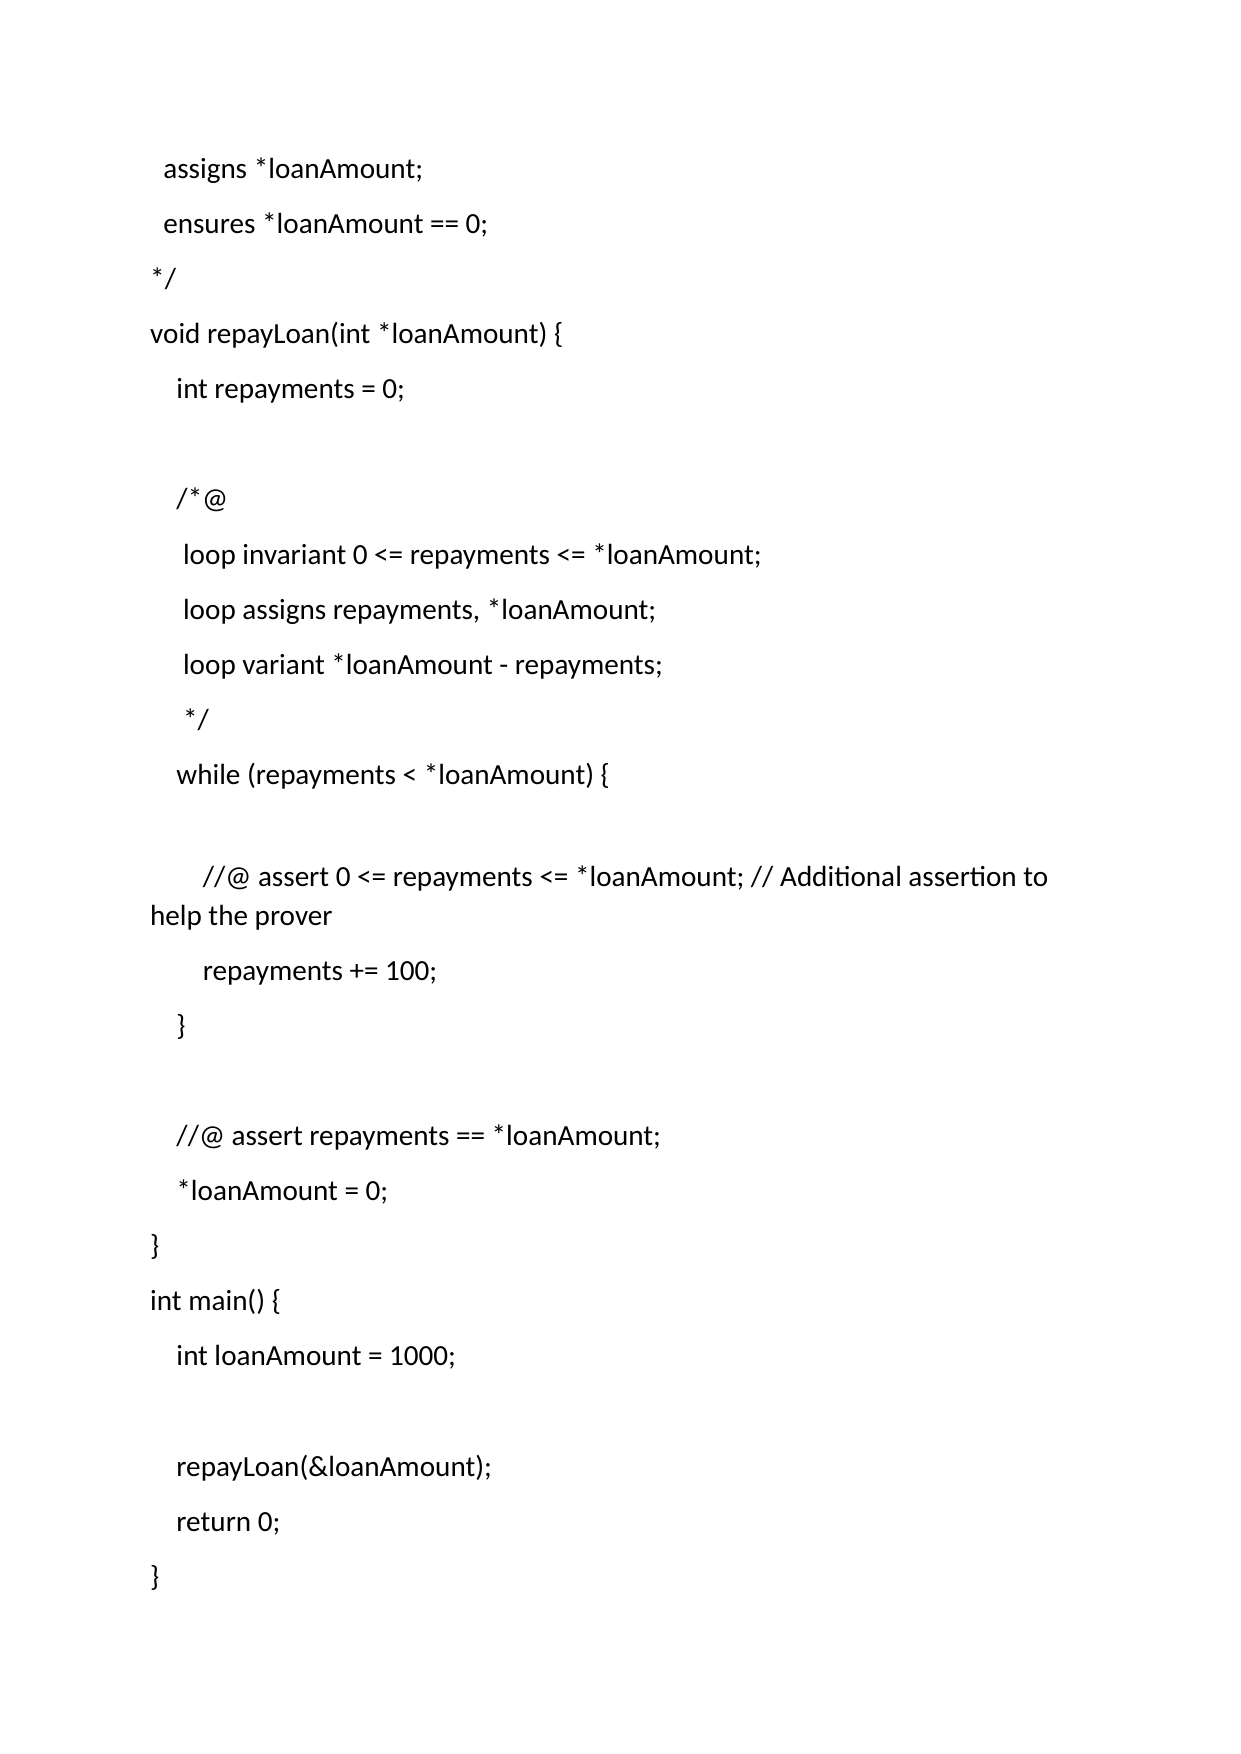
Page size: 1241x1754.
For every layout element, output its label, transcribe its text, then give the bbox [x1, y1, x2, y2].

text loop assigns repayments, *loanAmount; [150, 591, 1090, 626]
text } [150, 1227, 1090, 1263]
text //@ assert 0 <= repayments <= *loanAmount; // Additional assertion to help the prover [150, 858, 1090, 932]
text } [150, 1558, 1090, 1593]
text *loanAmount = 0; [150, 1172, 1090, 1208]
text ensures *loanAmount == 0; [150, 205, 1090, 241]
text */ [150, 701, 1090, 737]
text } [150, 1007, 1090, 1042]
text int repayments = 0; [150, 370, 1090, 406]
text int loanAmount = 1000; [150, 1337, 1090, 1373]
text repayLoan(&loanAmount); [150, 1448, 1090, 1483]
text /*@ [150, 481, 1090, 516]
text assigns *loanAmount; [150, 150, 1090, 186]
text return 0; [150, 1503, 1090, 1538]
text while (repayments < *loanAmount) { [150, 756, 1090, 792]
text void repayLoan(int *loanAmount) { [150, 315, 1090, 351]
text loop invariant 0 <= repayments <= *loanAmount; [150, 536, 1090, 571]
text int main() { [150, 1282, 1090, 1318]
text //@ assert repayments == *loanAmount; [150, 1117, 1090, 1153]
text */ [150, 260, 1090, 296]
text repayments += 100; [150, 952, 1090, 987]
text loop variant *loanAmount - repayments; [150, 646, 1090, 682]
